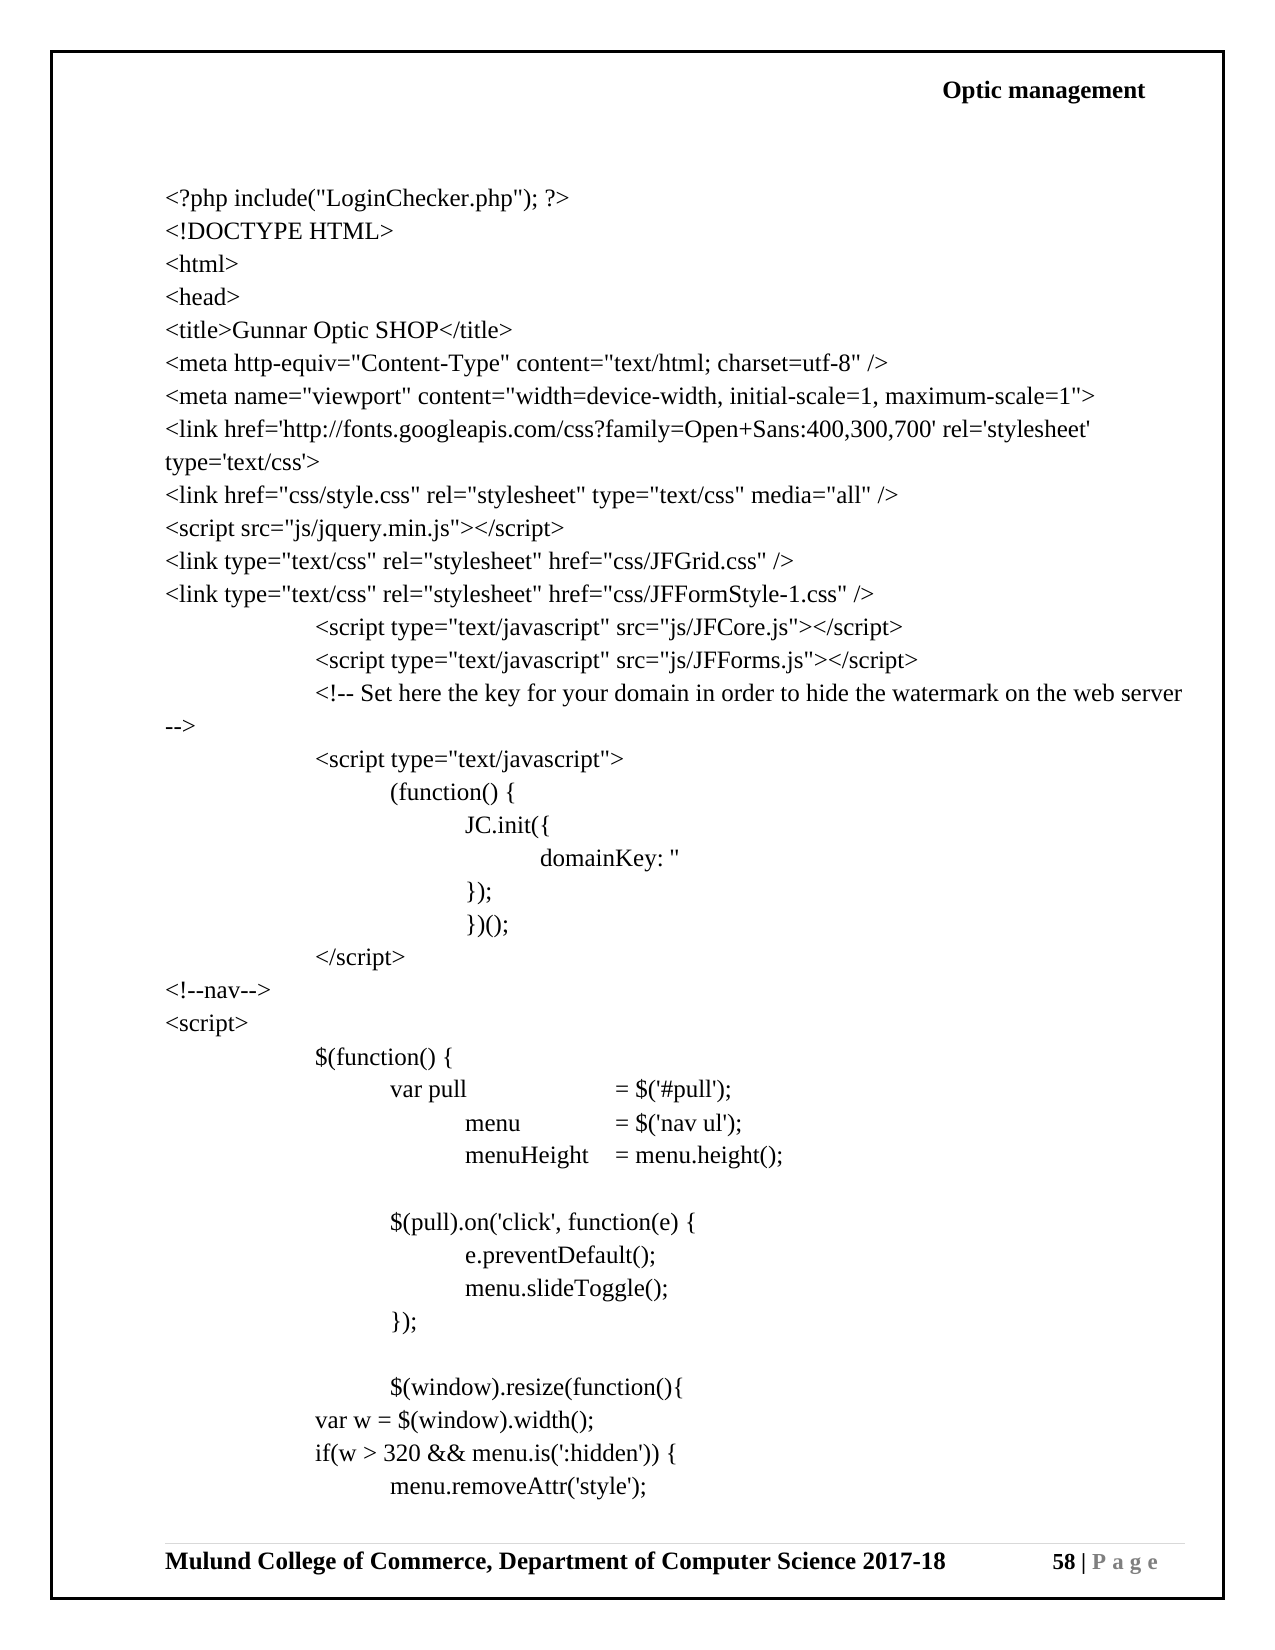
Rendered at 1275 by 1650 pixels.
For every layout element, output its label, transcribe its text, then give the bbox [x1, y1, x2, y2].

text <html> [165, 249, 1185, 278]
text $(pull).on('click', function(e) { [165, 1207, 1185, 1235]
text <!DOCTYPE HTML> [165, 216, 1185, 245]
text <link href='http://fonts.googleapis.com/css?family=Open+Sans:400,300,700' rel='stylesheet' type='text/css'> [165, 414, 1185, 476]
text }); [165, 876, 1185, 905]
text <head> [165, 282, 1185, 311]
text e.preventDefault(); [165, 1240, 1185, 1268]
text })(); [165, 909, 1185, 938]
text <!--nav--> [165, 976, 1185, 1004]
text <script type="text/javascript" src="js/JFCore.js"></script> [165, 612, 1185, 641]
text <meta name="viewport" content="width=device-width, initial-scale=1, maximum-scale=1"> [165, 381, 1185, 410]
text <title>Gunnar Optic SHOP</title> [165, 315, 1185, 344]
text menuHeight = menu.height(); [165, 1141, 1185, 1169]
text <script type="text/javascript"> [165, 744, 1185, 773]
text <!-- Set here the key for your domain in order to hide the watermark on the web server --> [165, 678, 1185, 740]
text <meta http-equiv="Content-Type" content="text/html; charset=utf-8" /> [165, 348, 1185, 377]
text menu.slideToggle(); [165, 1273, 1185, 1301]
text var w = $(window).width(); [165, 1405, 1185, 1433]
text <script src="js/jquery.min.js"></script> [165, 513, 1185, 542]
text <script> [165, 1008, 1185, 1037]
text <link href="css/style.css" rel="stylesheet" type="text/css" media="all" /> [165, 480, 1185, 509]
text domainKey: '' [165, 843, 1185, 872]
text }); [165, 1306, 1185, 1334]
text if(w > 320 && menu.is(':hidden')) { [165, 1438, 1185, 1467]
text <script type="text/javascript" src="js/JFForms.js"></script> [165, 645, 1185, 674]
text <link type="text/css" rel="stylesheet" href="css/JFFormStyle-1.css" /> [165, 579, 1185, 608]
text (function() { [165, 777, 1185, 806]
text <?php include("LoginChecker.php"); ?> [165, 183, 1185, 212]
text JC.init({ [165, 810, 1185, 839]
text </script> [165, 942, 1185, 971]
text $(window).resize(function(){ [165, 1372, 1185, 1401]
text <link type="text/css" rel="stylesheet" href="css/JFGrid.css" /> [165, 546, 1185, 575]
text $(function() { [165, 1042, 1185, 1070]
text var pull = $('#pull'); [165, 1074, 1185, 1103]
text menu = $('nav ul'); [165, 1108, 1185, 1136]
text menu.removeAttr('style'); [165, 1471, 1185, 1499]
